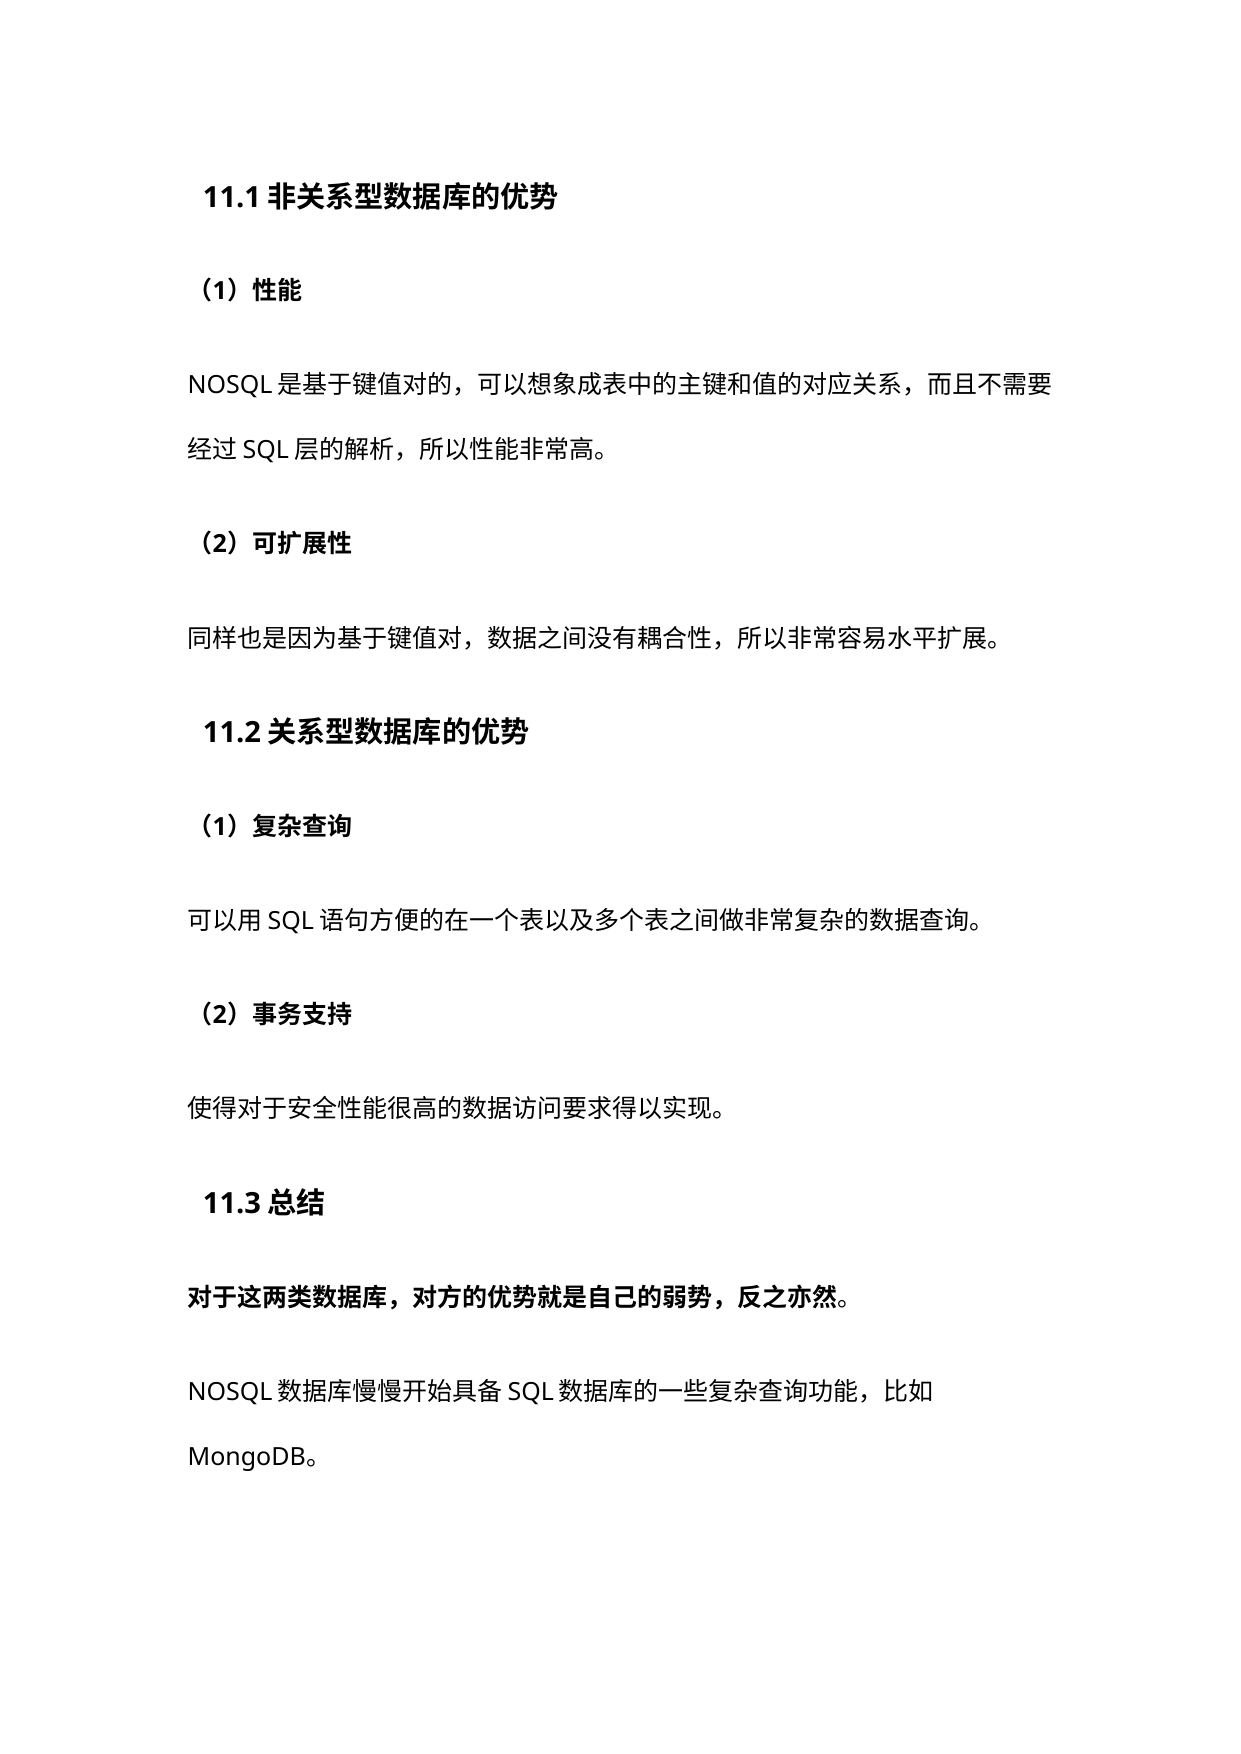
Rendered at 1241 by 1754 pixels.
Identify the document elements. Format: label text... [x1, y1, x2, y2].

text 11.3总结 [187, 1169, 1053, 1234]
text （2）事务支持 [187, 980, 1053, 1045]
text 11.2关系型数据库的优势 [187, 698, 1053, 763]
text 可以用SQL语句方便的在一个表以及多个表之间做非常复杂的数据查询。 [187, 886, 1053, 951]
text （2）可扩展性 [187, 509, 1053, 574]
text NOSQL数据库慢慢开始具备SQL数据库的一些复杂查询功能，比如MongoDB。 [187, 1357, 1053, 1487]
text 11.1非关系型数据库的优势 [187, 162, 1053, 227]
text NOSQL是基于键值对的，可以想象成表中的主键和值的对应关系，而且不需要经过SQL层的解析，所以性能非常高。 [187, 350, 1053, 480]
text 同样也是因为基于键值对，数据之间没有耦合性，所以非常容易水平扩展。 [187, 604, 1053, 669]
text 使得对于安全性能很高的数据访问要求得以实现。 [187, 1074, 1053, 1139]
text （1）复杂查询 [187, 792, 1053, 857]
text （1）性能 [187, 256, 1053, 321]
text 对于这两类数据库，对方的优势就是自己的弱势，反之亦然。 [187, 1263, 1053, 1328]
